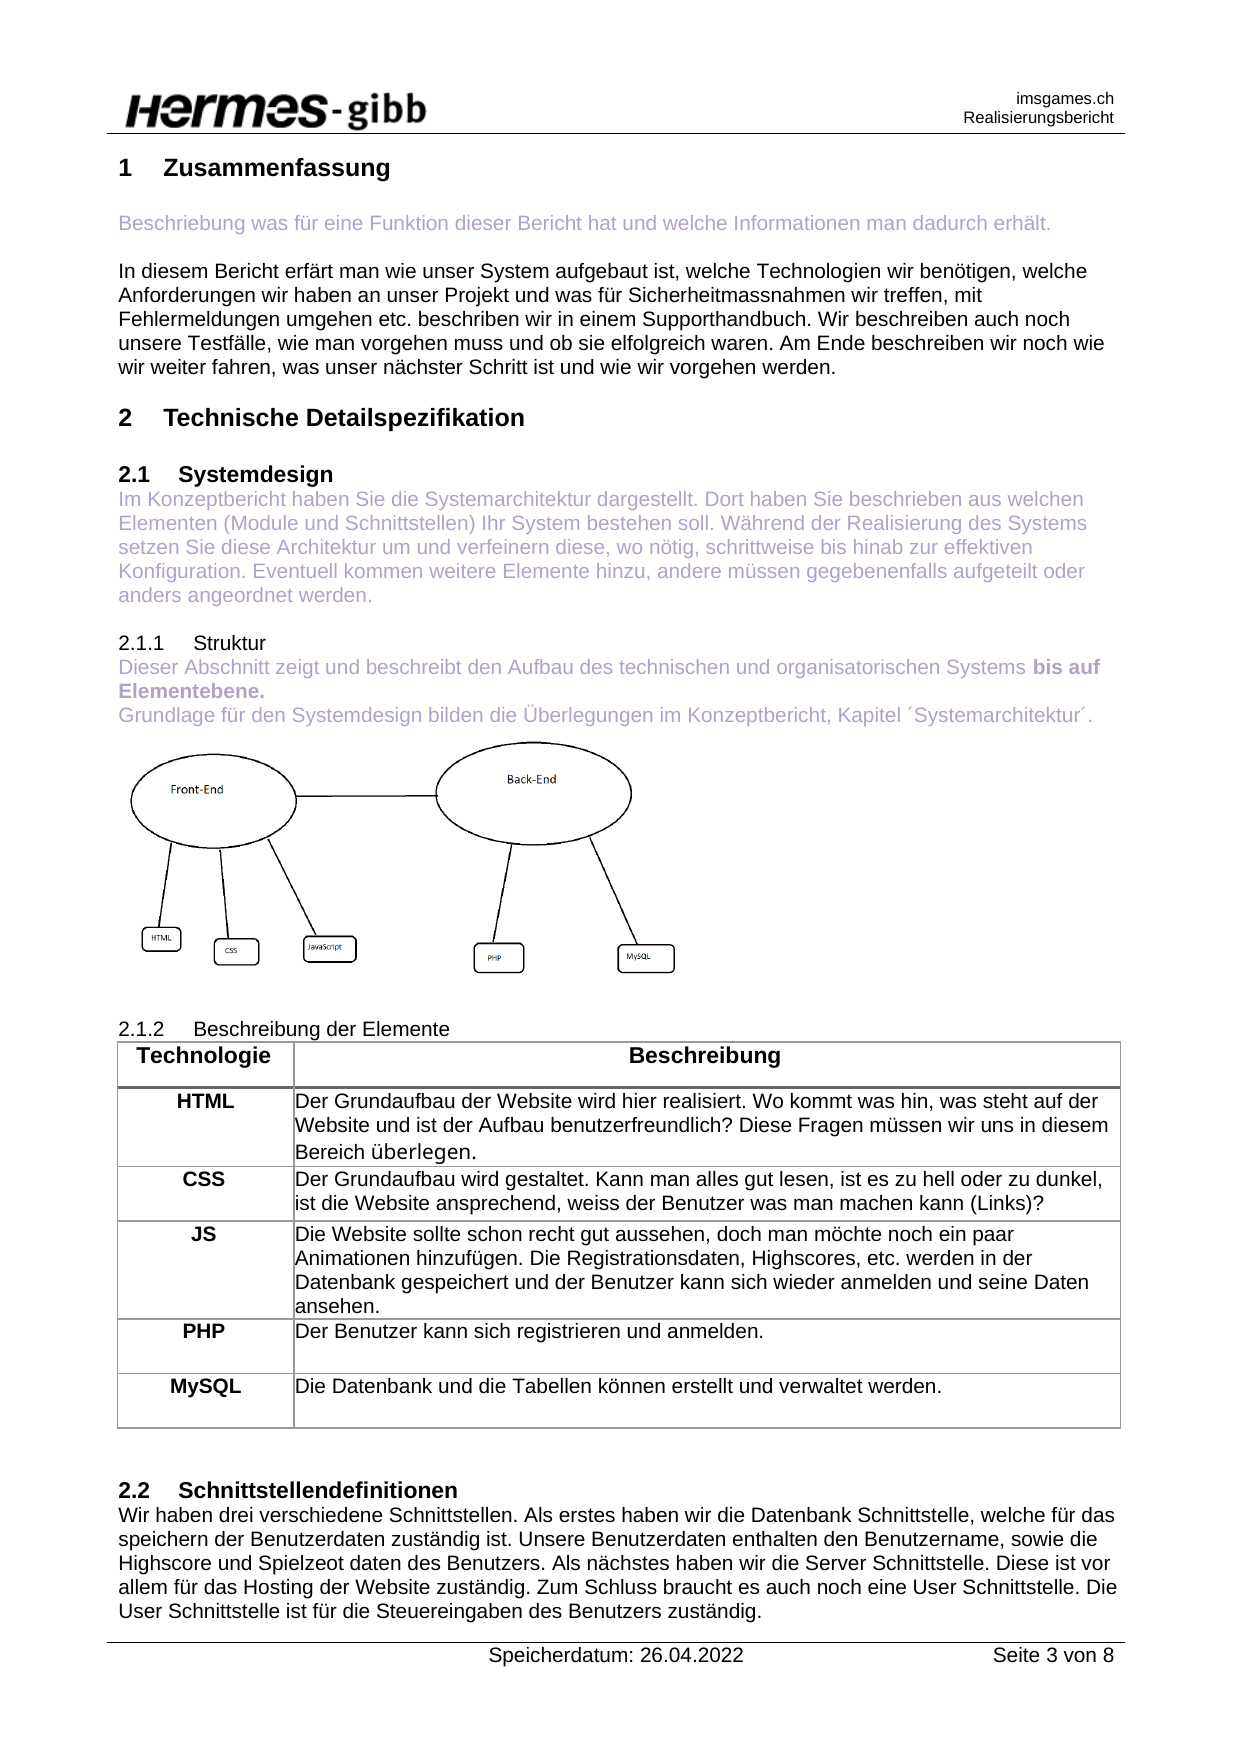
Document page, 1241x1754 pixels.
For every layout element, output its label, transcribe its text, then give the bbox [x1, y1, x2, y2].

text Im Konzeptbericht haben Sie die Systemarchitektur dargestellt. Dort haben Sie beschrieben aus welchen Elementen (Module und Schnittstellen) Ihr System bestehen soll. Während der Realisierung des Systems setzen Sie diese Architektur um und verfeinern diese, wo nötig, schrittweise bis hinab zur effektiven Konfiguration. Eventuell kommen weitere Elemente hinzu, andere müssen gegebenenfalls aufgeteilt oder anders angeordnet werden. [118, 487, 1122, 607]
table_cell MySQL [118, 1374, 293, 1427]
table_cell JS [118, 1222, 293, 1318]
picture [118, 739, 694, 981]
subtitle Zusammenfassung [118, 153, 1122, 181]
table_cell Der Grundaufbau der Website wird hier realisiert. Wo kommt was hin, was steht auf der Website und ist der Aufbau benutzerfreundlich? Diese Fragen müssen wir uns in diesem Bereich überlegen. [295, 1089, 1120, 1166]
subtitle Beschreibung der Elemente [118, 1017, 1122, 1041]
table_cell Der Benutzer kann sich registrieren und anmelden. [295, 1320, 1120, 1372]
subtitle Systemdesign [118, 461, 1122, 487]
text In diesem Bericht erfärt man wie unser System aufgebaut ist, welche Technologien wir benötigen, welche Anforderungen wir haben an unser Projekt und was für Sicherheitmassnahmen wir treffen, mit Fehlermeldungen umgehen etc. beschriben wir in einem Supporthandbuch. Wir beschreiben auch noch unsere Testfälle, wie man vorgehen muss und ob sie elfolgreich waren. Am Ende beschreiben wir noch wie wir weiter fahren, was unser nächster Schritt ist und wie wir vorgehen werden. [118, 259, 1122, 378]
table_header Technologie [118, 1043, 293, 1086]
subtitle Struktur [118, 631, 1122, 655]
table_header Beschreibung [295, 1043, 1120, 1086]
table_cell PHP [118, 1320, 293, 1372]
table_cell Der Grundaufbau wird gestaltet. Kann man alles gut lesen, ist es zu hell oder zu dunkel, ist die Website ansprechend, weiss der Benutzer was man machen kann (Links)? [295, 1167, 1120, 1220]
text Wir haben drei verschiedene Schnittstellen. Als erstes haben wir die Datenbank Schnittstelle, welche für das speichern der Benutzerdaten zuständig ist. Unsere Benutzerdaten enthalten den Benutzername, sowie die Highscore und Spielzeot daten des Benutzers. Als nächstes haben wir die Server Schnittstelle. Diese ist vor allem für das Hosting der Website zuständig. Zum Schluss braucht es auch noch eine User Schnittstelle. Die User Schnittstelle ist für die Steuereingaben des Benutzers zuständig. [118, 1503, 1122, 1623]
table_cell Die Website sollte schon recht gut aussehen, doch man möchte noch ein paar Animationen hinzufügen. Die Registrationsdaten, Highscores, etc. werden in der Datenbank gespeichert und der Benutzer kann sich wieder anmelden und seine Daten ansehen. [295, 1222, 1120, 1318]
table_cell Die Datenbank und die Tabellen können erstellt und verwaltet werden. [295, 1374, 1120, 1427]
subtitle Technische Detailspezifikation [118, 402, 1122, 431]
text Dieser Abschnitt zeigt und beschreibt den Aufbau des technischen und organisatorischen Systems bis auf Elementebene. Grundlage für den Systemdesign bilden die Überlegungen im Konzeptbericht, Kapitel ´Systemarchitektur´. [118, 655, 1122, 727]
subtitle Schnittstellendefinitionen [118, 1477, 1122, 1503]
table_cell HTML [118, 1089, 293, 1166]
text Beschriebung was für eine Funktion dieser Bericht hat und welche Informationen man dadurch erhält. [118, 211, 1122, 235]
table_cell CSS [118, 1167, 293, 1220]
